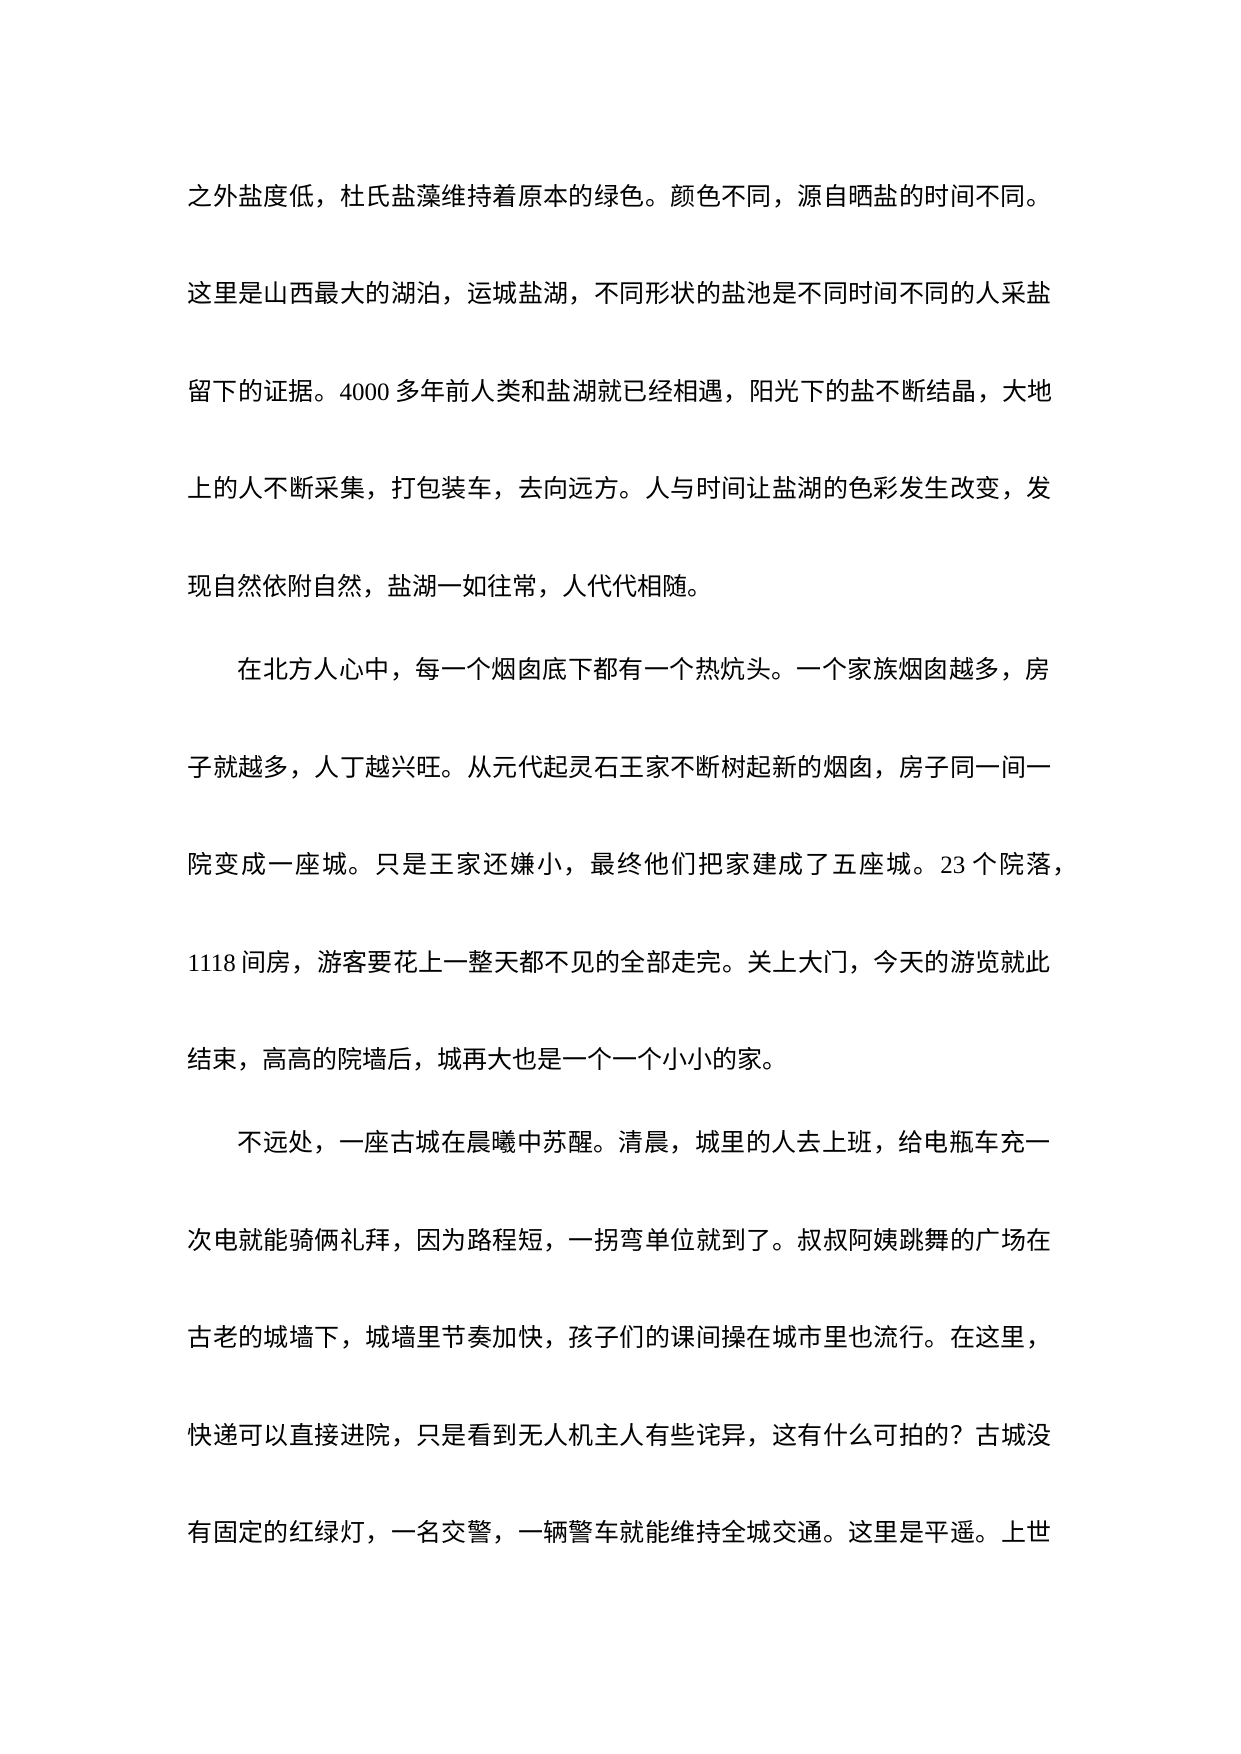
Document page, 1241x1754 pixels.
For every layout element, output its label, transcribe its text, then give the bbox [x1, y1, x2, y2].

text 在北方人心中，每一个烟囱底下都有一个热炕头。一个家族烟囱越多，房子就越多，人丁越兴旺。从元代起灵石王家不断树起新的烟囱，房子同一间一院变成一座城。只是王家还嫌小，最终他们把家建成了五座城。23个院落，1118间房，游客要花上一整天都不见的全部走完。关上大门，今天的游览就此结束，高高的院墙后，城再大也是一个一个小小的家。 [187, 635, 1053, 1090]
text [187, 1108, 1053, 1563]
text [187, 162, 1053, 617]
